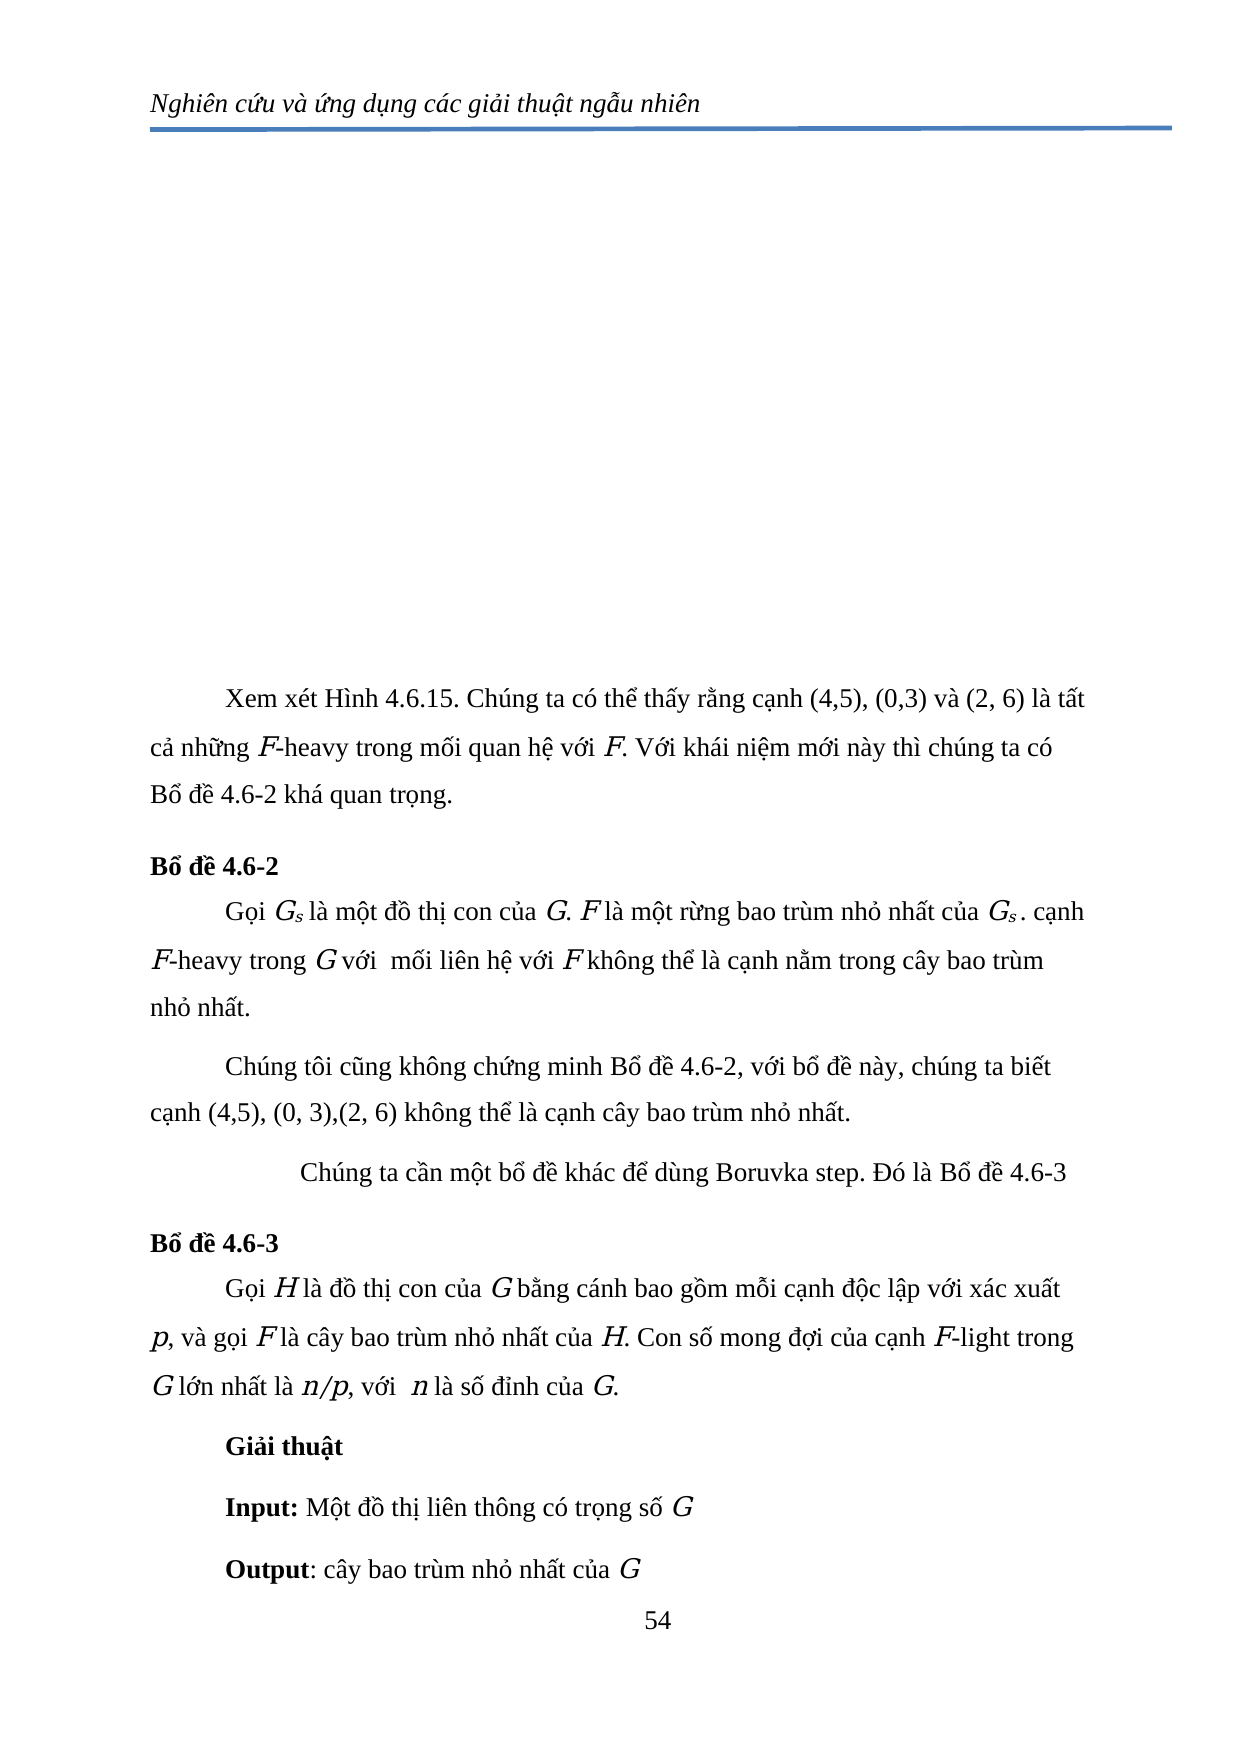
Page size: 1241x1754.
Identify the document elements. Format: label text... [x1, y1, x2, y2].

text Bổ đề 4.6-2 [150, 850, 1090, 881]
text Gọi H là đồ thị con của G bằng cánh bao gồm mỗi cạnh độc lập với xác xuất p, và gọi F là cây bao trùm nhỏ nhất của H. Con số mong đợi của cạnh F-light trong G lớn nhất là n/p, với n là số đỉnh của G. [150, 1271, 1090, 1402]
text Input: Một đồ thị liên thông có trọng số G [150, 1489, 1090, 1522]
text Gọi Gs là một đồ thị con của G. F là một rừng bao trùm nhỏ nhất của Gs . cạnh F-heavy trong G với mối liên hệ với F không thể là cạnh nằm trong cây bao trùm nhỏ nhất. [150, 893, 1090, 1022]
text Giải thuật [150, 1430, 1090, 1462]
text Output: cây bao trùm nhỏ nhất của G [150, 1551, 1090, 1584]
text Bổ đề 4.6-3 [150, 1227, 1090, 1258]
text Chúng tôi cũng không chứng minh Bổ đề 4.6-2, với bổ đề này, chúng ta biết cạnh (4,5), (0, 3),(2, 6) không thể là cạnh cây bao trùm nhỏ nhất. [150, 1050, 1090, 1128]
text Chúng ta cần một bổ đề khác để dùng Boruvka step. Đó là Bổ đề 4.6-3 [150, 1156, 1090, 1187]
